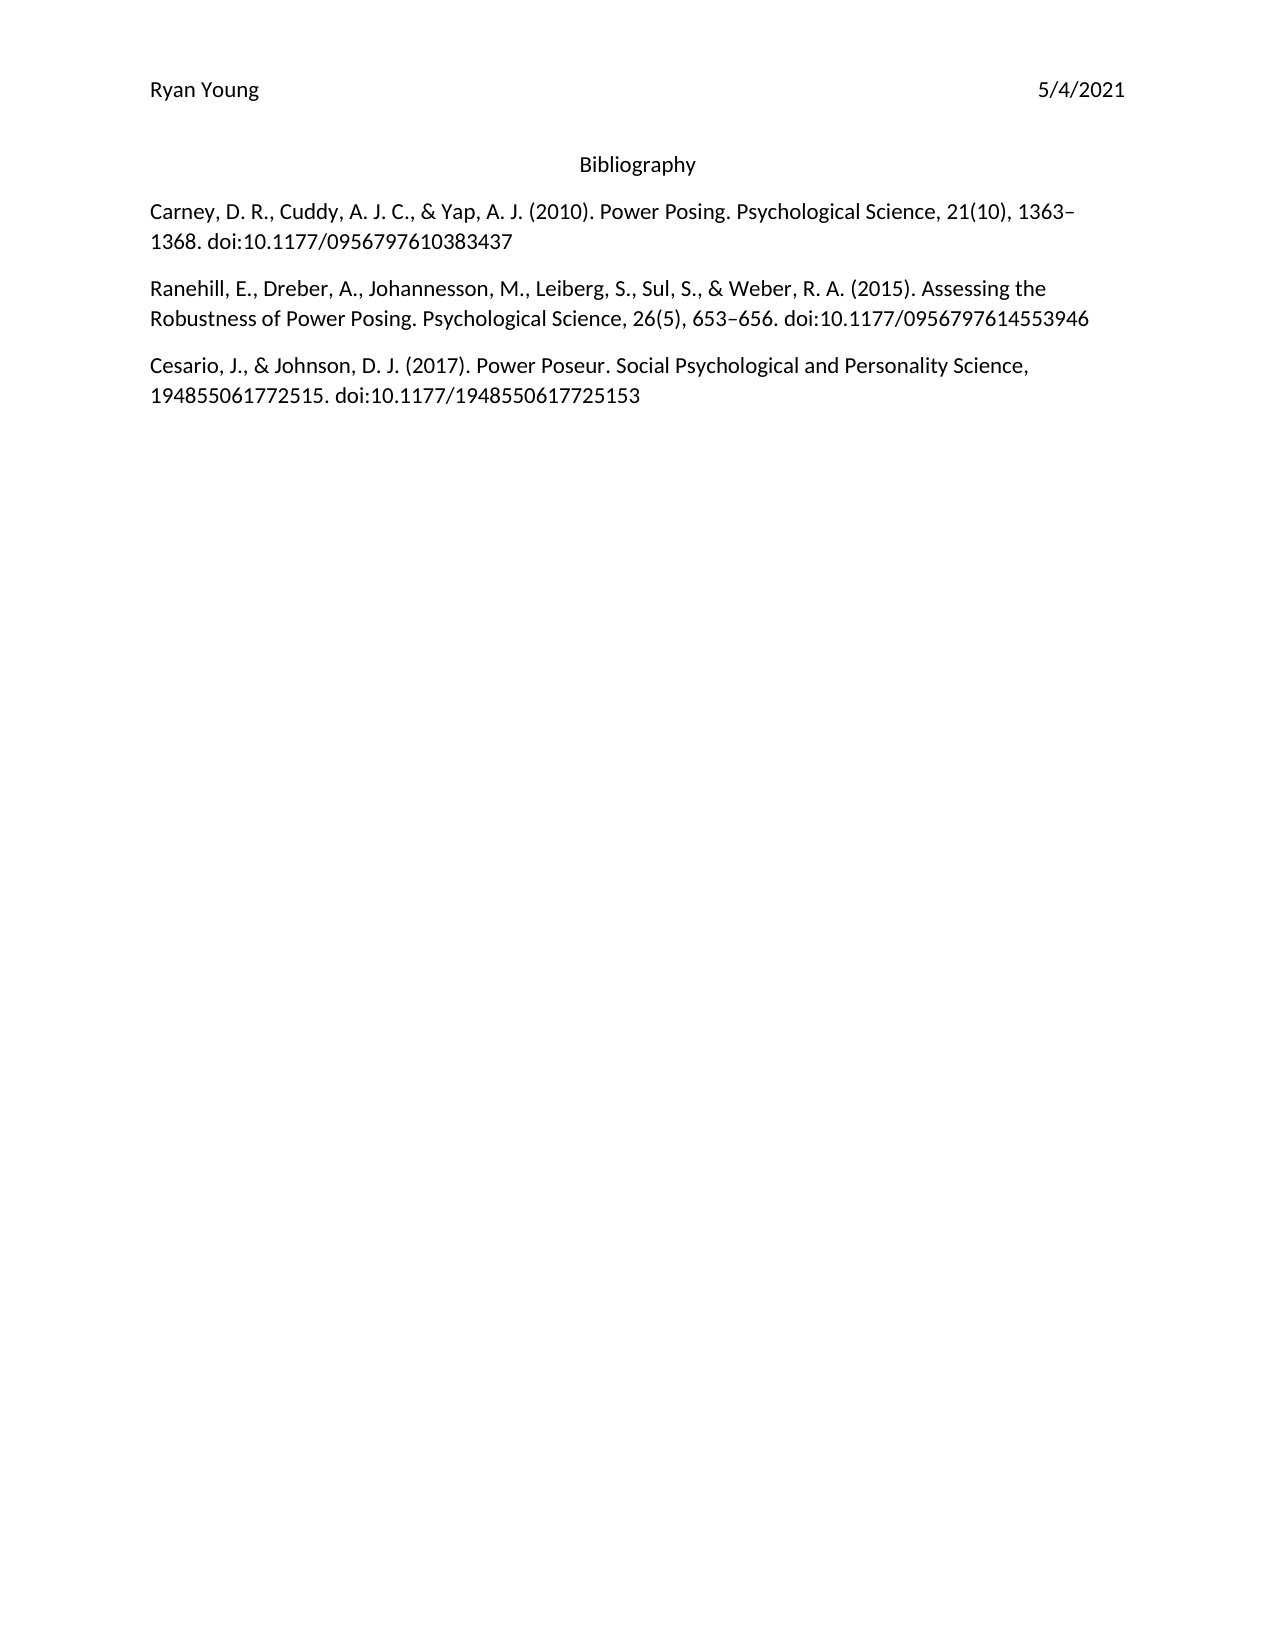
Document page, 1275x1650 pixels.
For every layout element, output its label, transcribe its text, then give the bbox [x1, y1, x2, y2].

text Cesario, J., & Johnson, D. J. (2017). Power Poseur. Social Psychological and Personality Science, 194855061772515. doi:10.1177/1948550617725153 [150, 351, 1125, 409]
text Ranehill, E., Dreber, A., Johannesson, M., Leiberg, S., Sul, S., & Weber, R. A. (2015). Assessing the Robustness of Power Posing. Psychological Science, 26(5), 653–656. doi:10.1177/0956797614553946 [150, 274, 1125, 332]
text Bibliography [150, 150, 1125, 178]
text Carney, D. R., Cuddy, A. J. C., & Yap, A. J. (2010). Power Posing. Psychological Science, 21(10), 1363–1368. doi:10.1177/0956797610383437 [150, 197, 1125, 255]
